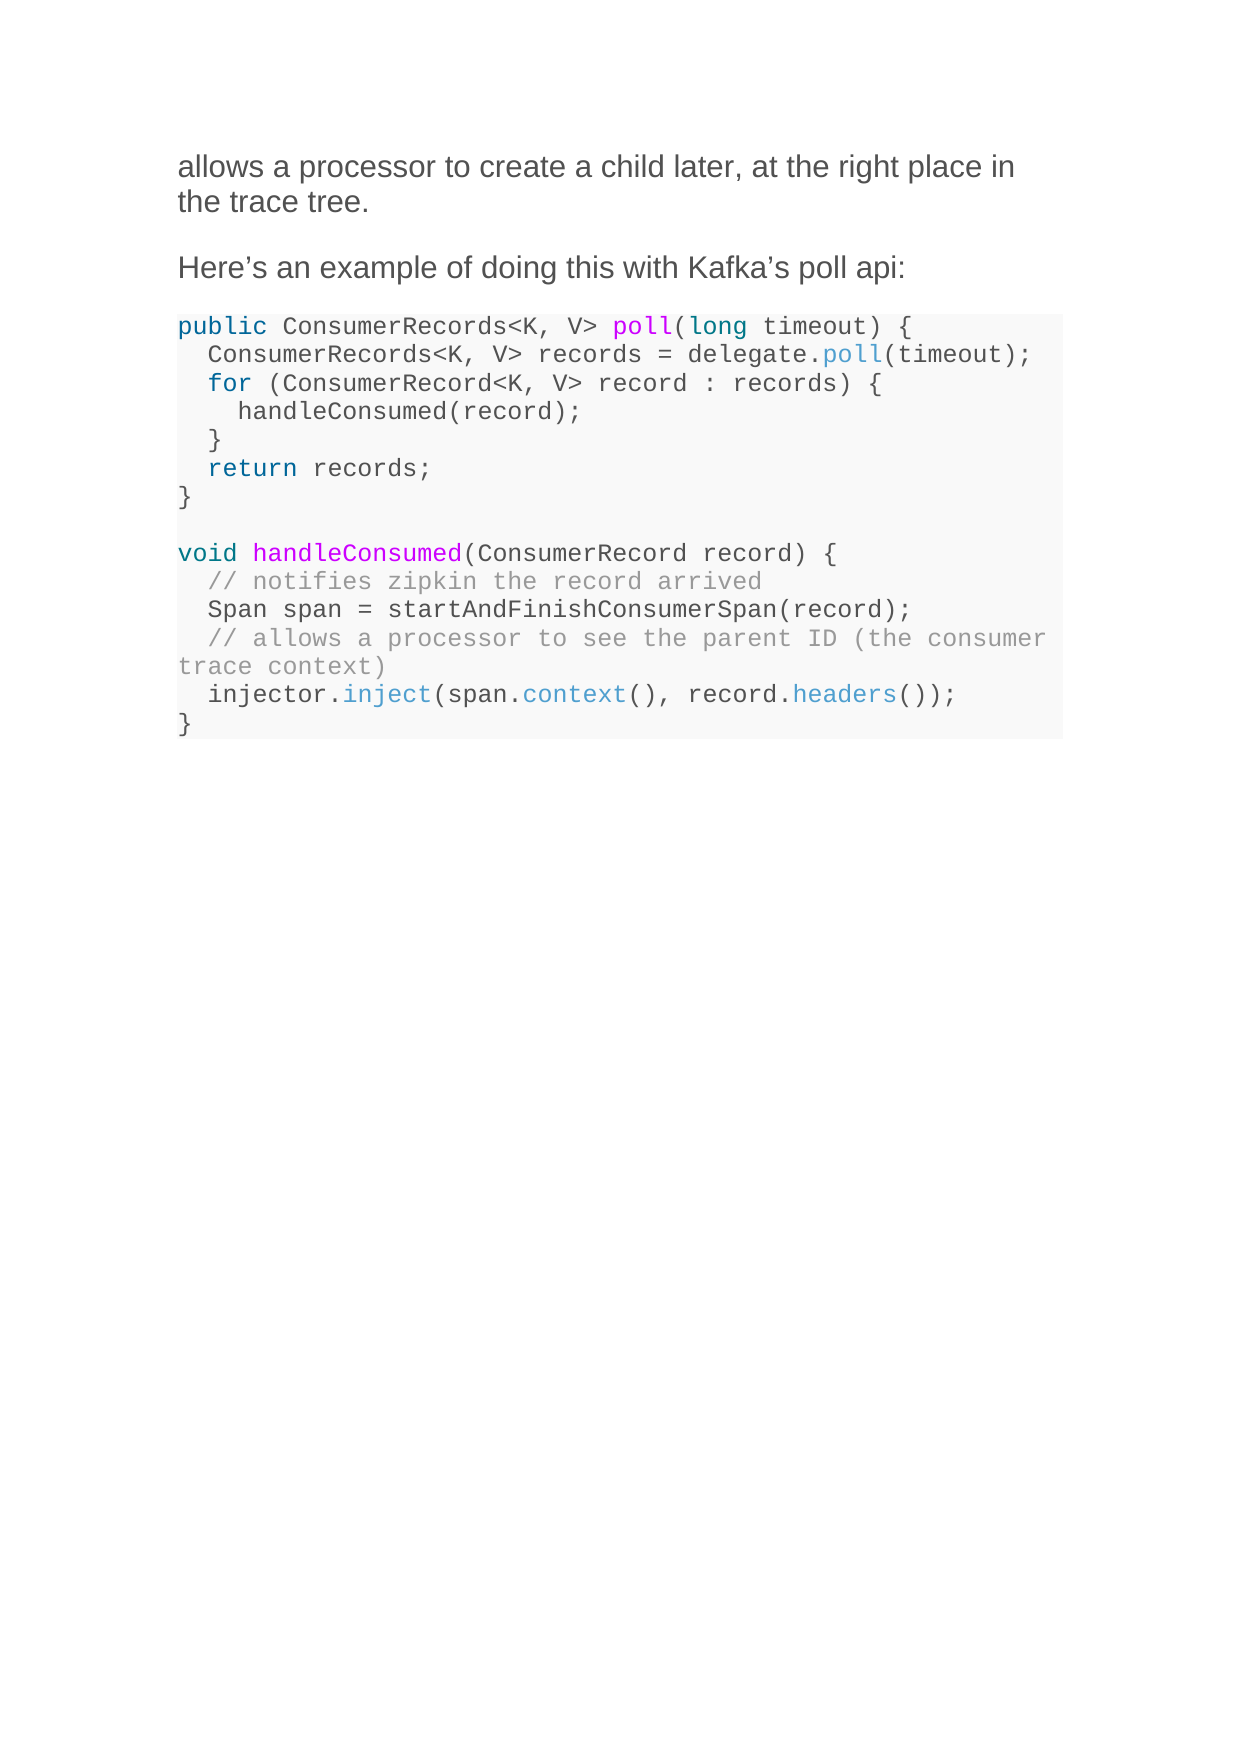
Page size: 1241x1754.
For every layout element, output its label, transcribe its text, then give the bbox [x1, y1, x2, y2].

text return records; [177, 455, 1063, 484]
text } [177, 710, 1063, 739]
text injector.inject(span.context(), record.headers()); [177, 682, 1063, 710]
text // notifies zipkin the record arrived [177, 569, 1063, 597]
text public ConsumerRecords<K, V> poll(long timeout) { [177, 314, 1063, 342]
text Here’s an example of doing this with Kafka’s poll api: [177, 249, 1063, 284]
text for (ConsumerRecord<K, V> record : records) { [177, 370, 1063, 399]
text // allows a processor to see the parent ID (the consumer trace context) [177, 625, 1063, 682]
text } [177, 427, 1063, 455]
text Span span = startAndFinishConsumerSpan(record); [177, 597, 1063, 625]
text ConsumerRecords<K, V> records = delegate.poll(timeout); [177, 342, 1063, 370]
text handleConsumed(record); [177, 399, 1063, 427]
text } [177, 484, 1063, 512]
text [177, 148, 1063, 219]
text void handleConsumed(ConsumerRecord record) { [177, 540, 1063, 569]
